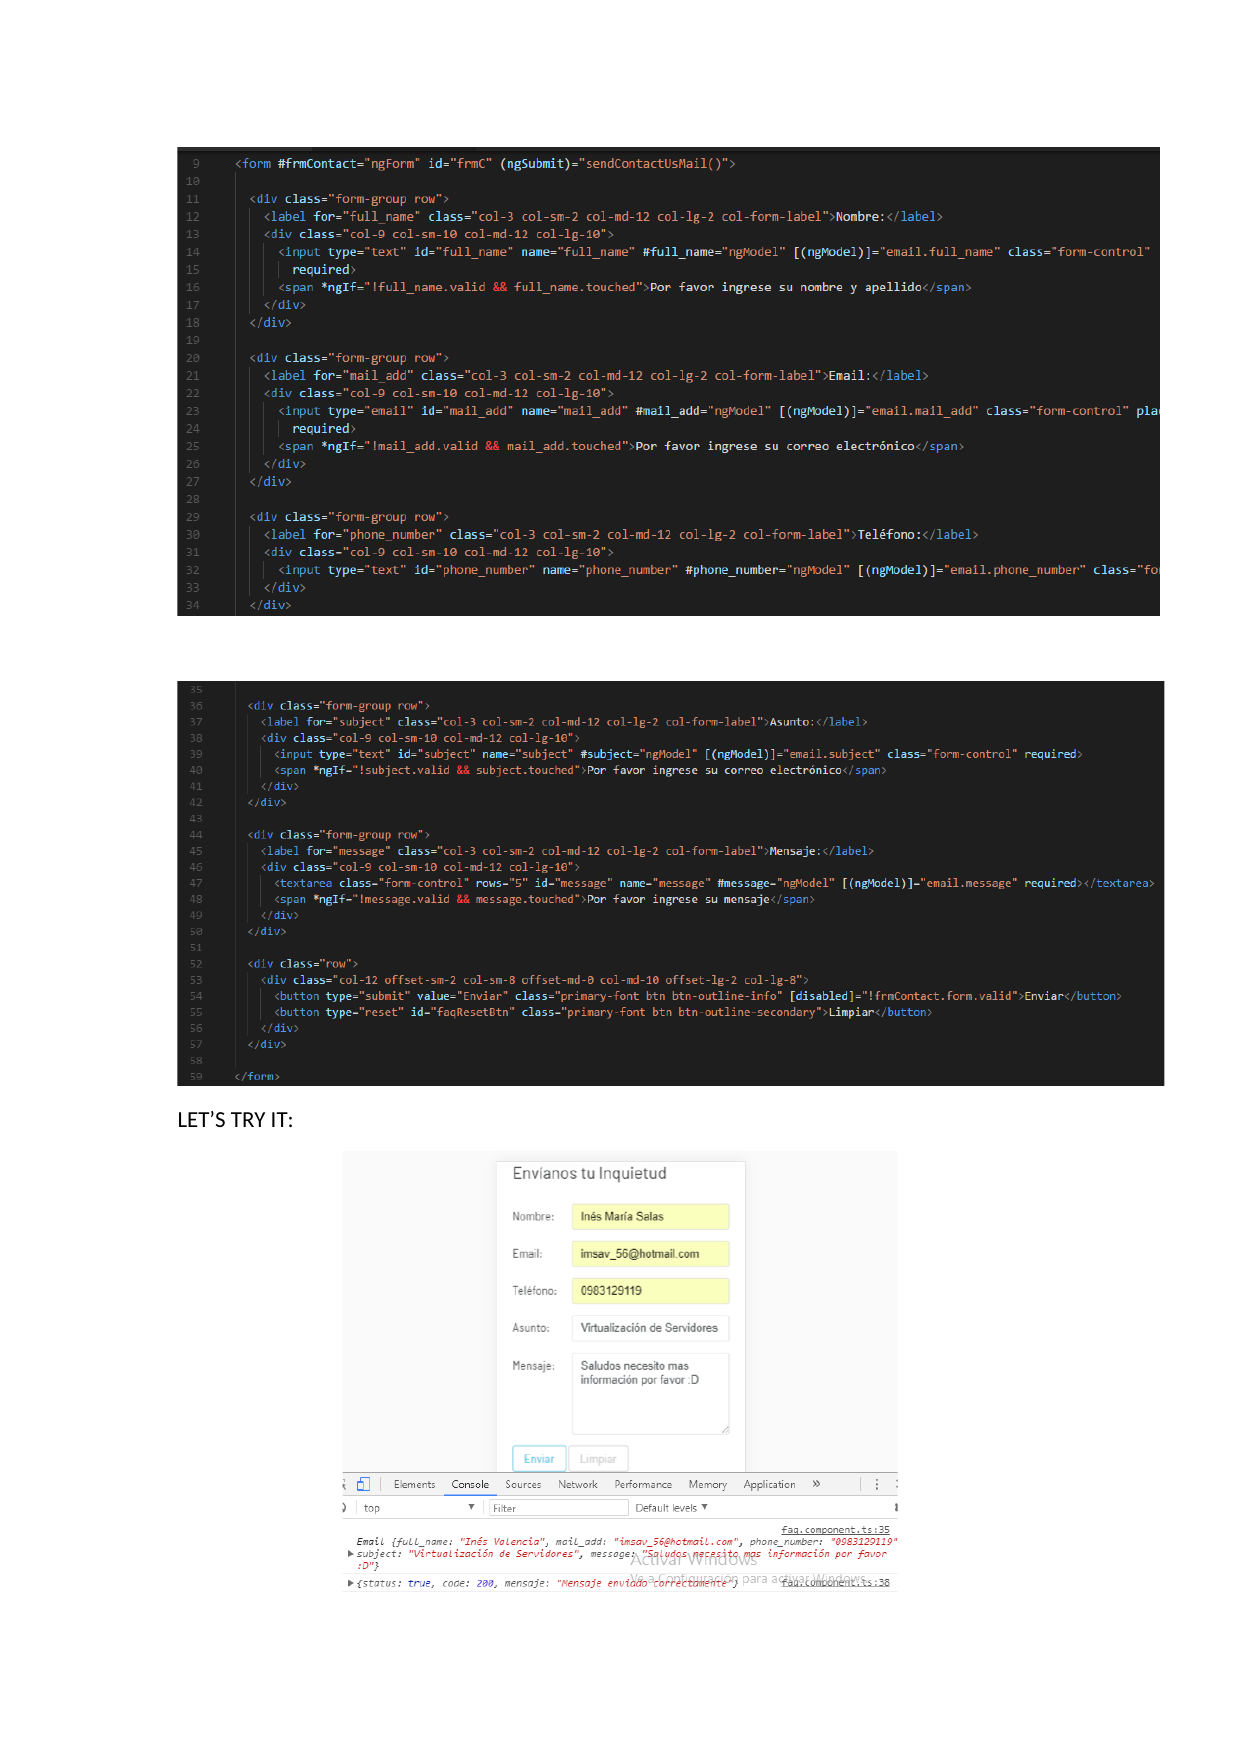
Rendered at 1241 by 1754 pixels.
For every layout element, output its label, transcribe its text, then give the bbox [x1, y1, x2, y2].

picture [177, 681, 1165, 1086]
picture [177, 147, 1160, 616]
picture [342, 1151, 898, 1605]
text LET’S TRY IT: [177, 1105, 1063, 1133]
